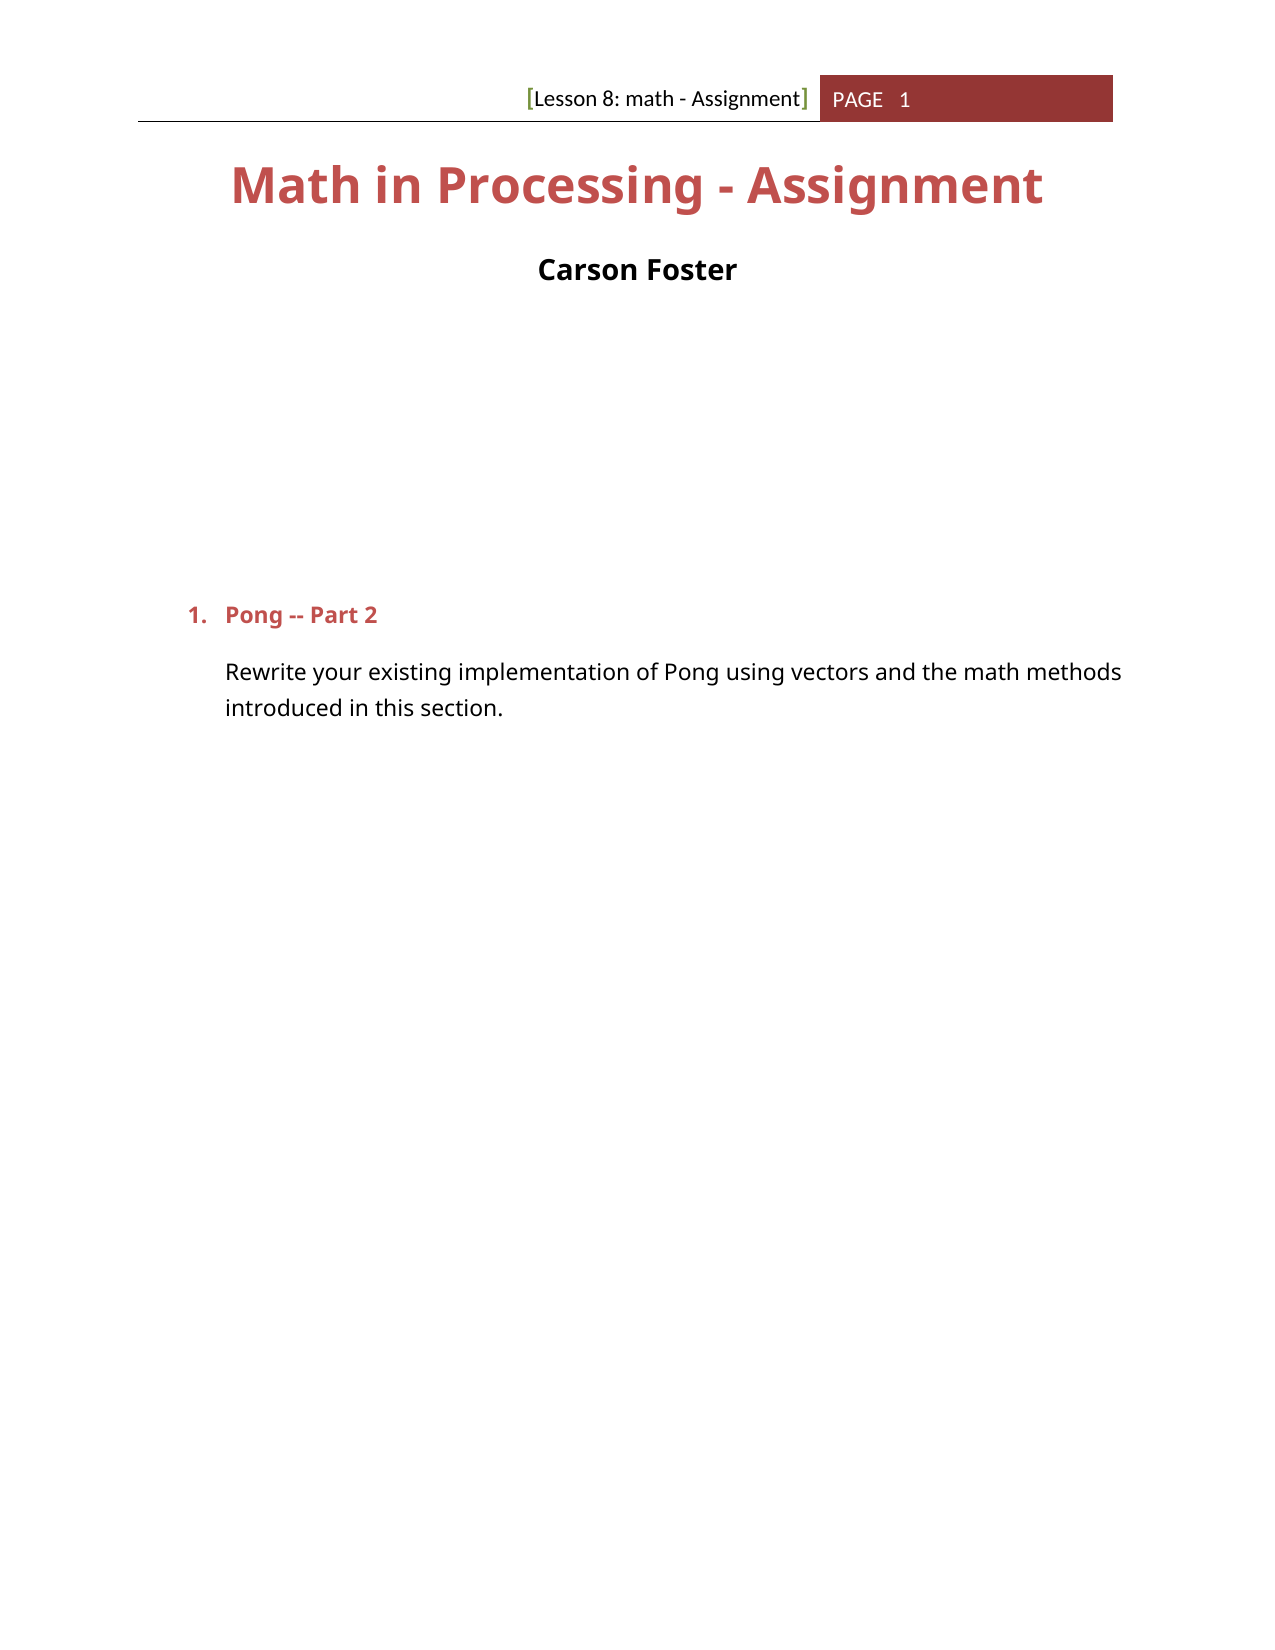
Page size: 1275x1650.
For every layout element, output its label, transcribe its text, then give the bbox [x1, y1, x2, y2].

text Rewrite your existing implementation of Pong using vectors and the math methods introduced in this section. [225, 656, 1125, 723]
text Math in Processing - Assignment [150, 150, 1125, 218]
list Pong -- Part 2 [187, 599, 1125, 631]
text Carson Foster [150, 249, 1125, 289]
